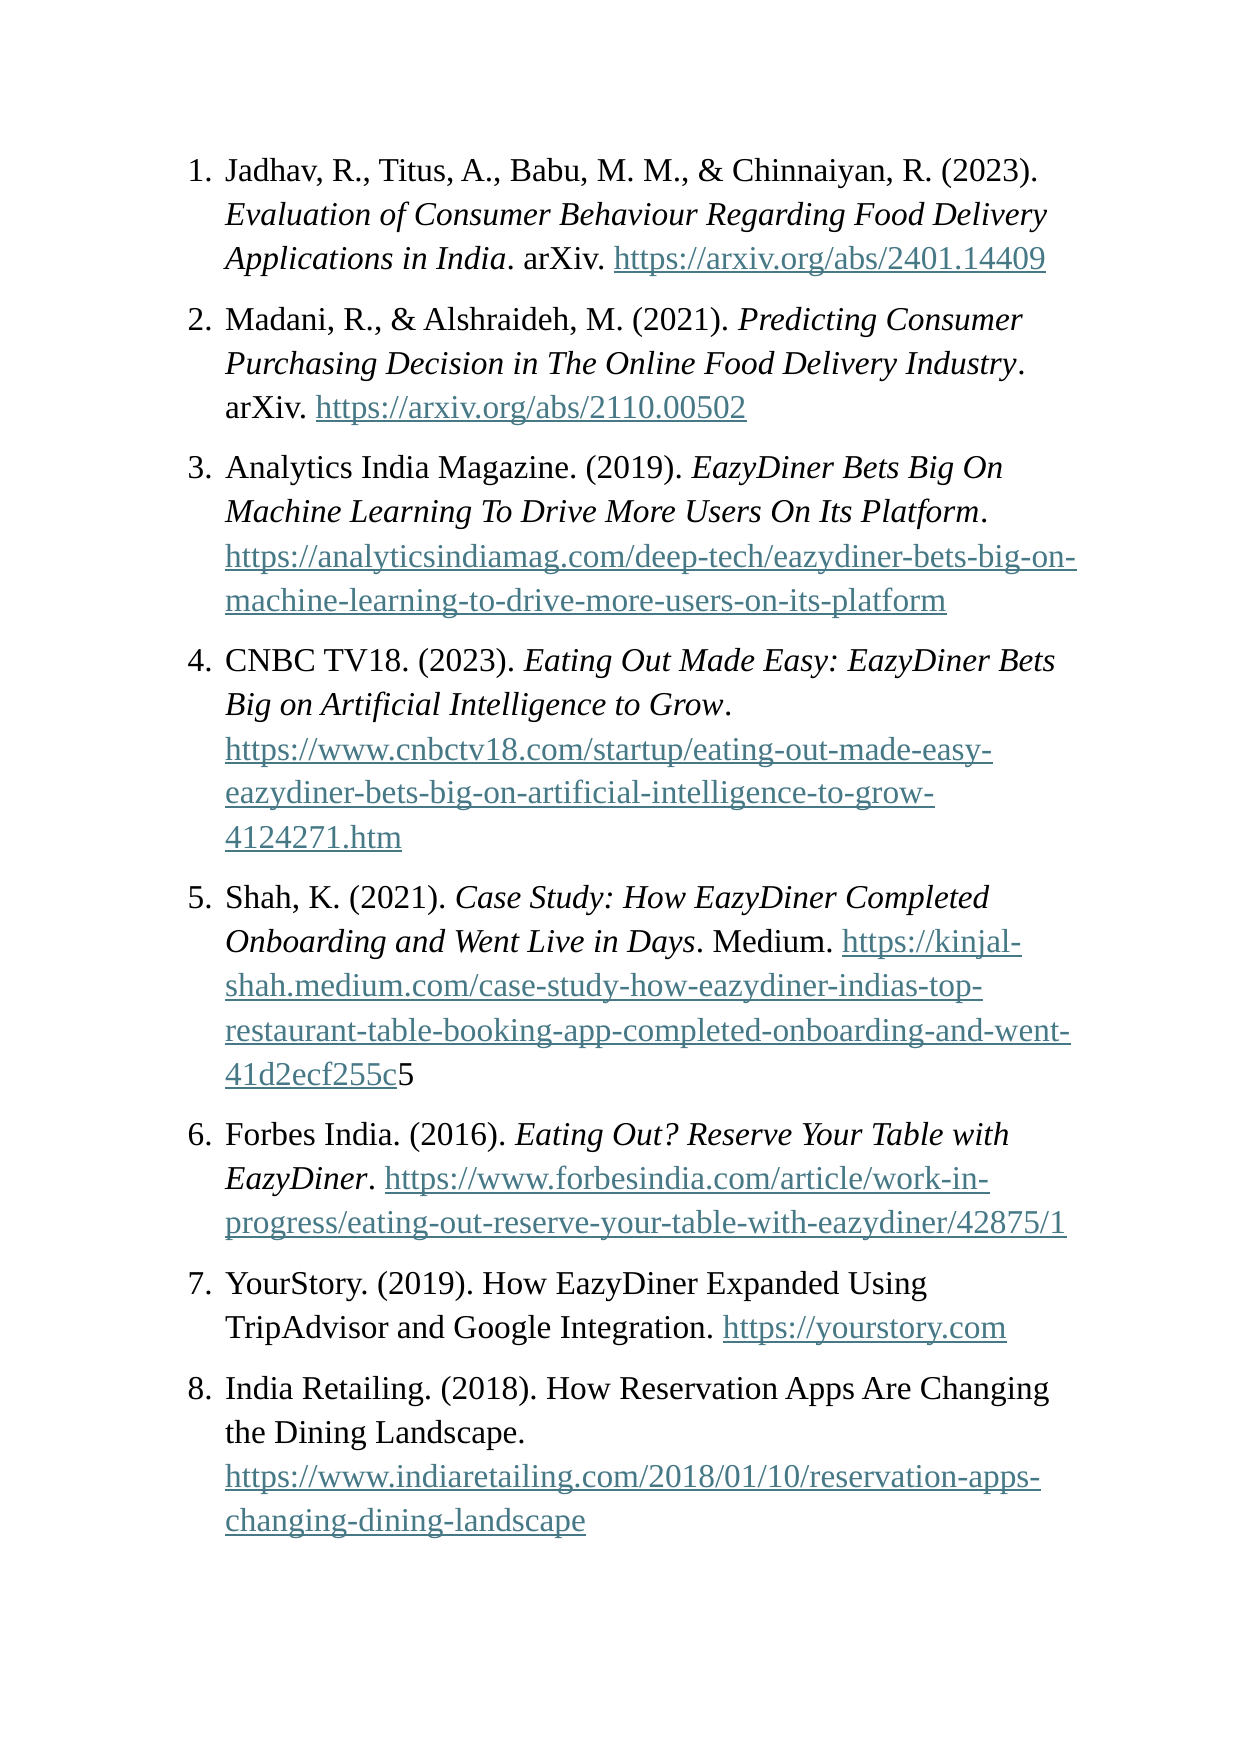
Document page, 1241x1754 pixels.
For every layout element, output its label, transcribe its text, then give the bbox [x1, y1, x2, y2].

list Analytics India Magazine. (2019). EazyDiner Bets Big On Machine Learning To Drive More Users On Its Platform. https://analyticsindiamag.com/deep-tech/eazydiner-bets-big-on-machine-learning-to-drive-more-users-on-its-platform [187, 448, 1090, 618]
list CNBC TV18. (2023). Eating Out Made Easy: EazyDiner Bets Big on Artificial Intelligence to Grow. https://www.cnbctv18.com/startup/eating-out-made-easy-eazydiner-bets-big-on-artificial-intelligence-to-grow-4124271.htm [187, 641, 1090, 855]
list YourStory. (2019). How EazyDiner Expanded Using TripAdvisor and Google Integration. https://yourstory.com [187, 1263, 1090, 1346]
list Jadhav, R., Titus, A., Babu, M. M., & Chinnaiyan, R. (2023). Evaluation of Consumer Behaviour Regarding Food Delivery Applications in India. arXiv. https://arxiv.org/abs/2401.14409 [187, 150, 1090, 276]
list India Retailing. (2018). How Reservation Apps Are Changing the Dining Landscape. https://www.indiaretailing.com/2018/01/10/reservation-apps-changing-dining-landscape [187, 1368, 1090, 1539]
list Madani, R., & Alshraideh, M. (2021). Predicting Consumer Purchasing Decision in The Online Food Delivery Industry. arXiv. https://arxiv.org/abs/2110.00502 [187, 299, 1090, 425]
list Shah, K. (2021). Case Study: How EazyDiner Completed Onboarding and Went Live in Days. Medium. https://kinjal-shah.medium.com/case-study-how-eazydiner-indias-top-restaurant-table-booking-app-completed-onboarding-and-went-41d2ecf255c5 [187, 878, 1090, 1092]
list Forbes India. (2016). Eating Out? Reserve Your Table with EazyDiner. https://www.forbesindia.com/article/work-in-progress/eating-out-reserve-your-table-with-eazydiner/42875/1 [187, 1114, 1090, 1241]
